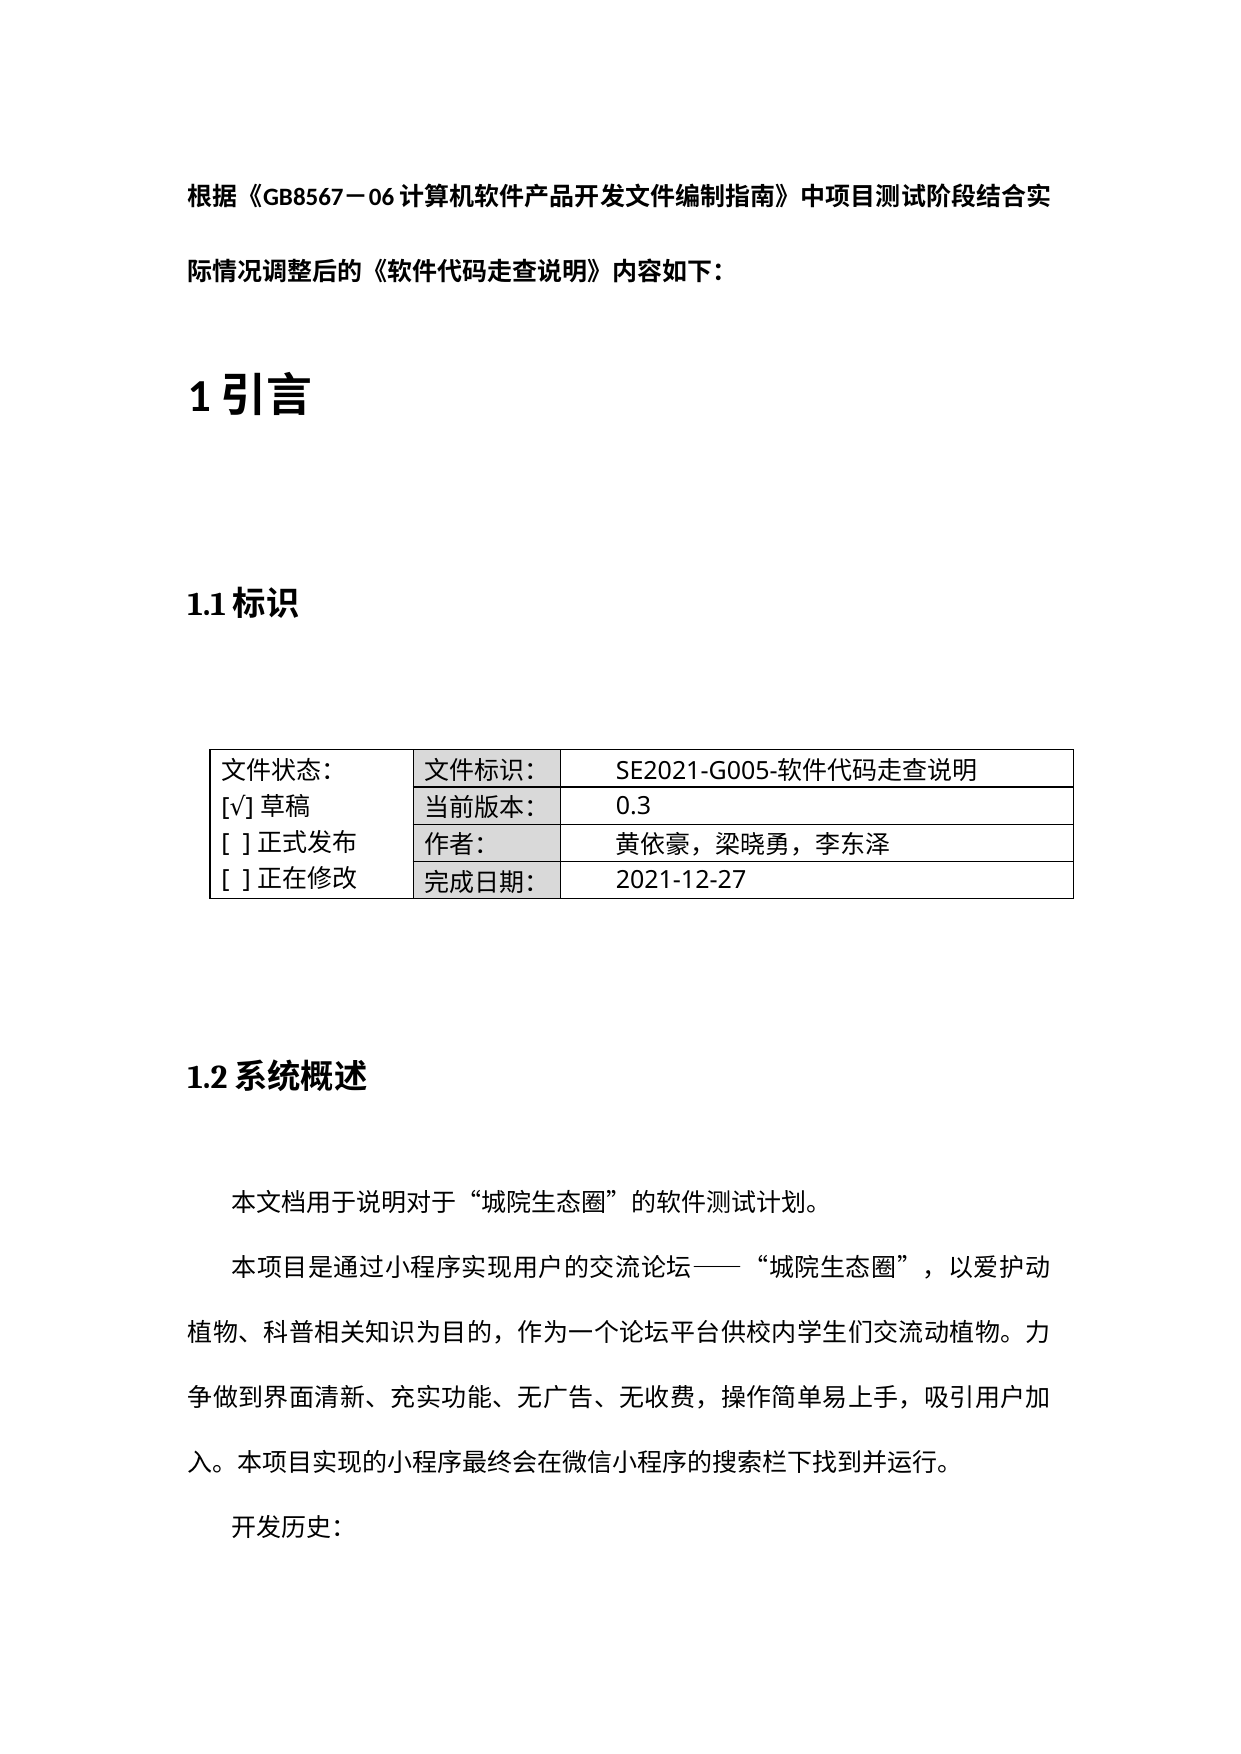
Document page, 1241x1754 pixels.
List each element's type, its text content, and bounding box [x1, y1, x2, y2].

subtitle 1.1标识 [187, 568, 1053, 633]
table_cell 完成日期： [414, 862, 560, 898]
table_header 文件状态： [√] 草稿 [ ] 正式发布 [ ] 正在修改 [211, 750, 413, 898]
subtitle 1.2系统概述 [187, 695, 1053, 1106]
table_cell 当前版本： [414, 788, 560, 824]
table_cell 黄依豪，梁晓勇，李东泽 [561, 825, 1073, 861]
text 本文档用于说明对于“城院生态圈”的软件测试计划。 [187, 1168, 1053, 1233]
table_cell 2021-12-27 [561, 862, 1073, 898]
subtitle 1引言 [187, 342, 1053, 440]
text 开发历史： [187, 1493, 1053, 1558]
text 根据《GB8567－06计算机软件产品开发文件编制指南》中项目测试阶段结合实际情况调整后的《软件代码走查说明》内容如下： [187, 162, 1053, 302]
table_header SE2021-G005-软件代码走查说明 [561, 750, 1073, 786]
table_cell 作者： [414, 825, 560, 861]
table_cell 0.3 [561, 788, 1073, 824]
text 本项目是通过小程序实现用户的交流论坛——“城院生态圈”，以爱护动植物、科普相关知识为目的，作为一个论坛平台供校内学生们交流动植物。力争做到界面清新、充实功能、无广告、无收费，操作简单易上手，吸引用户加入。本项目实现的小程序最终会在微信小程序的搜索栏下找到并运行。 [187, 1233, 1053, 1493]
table_header 文件标识： [414, 750, 560, 786]
